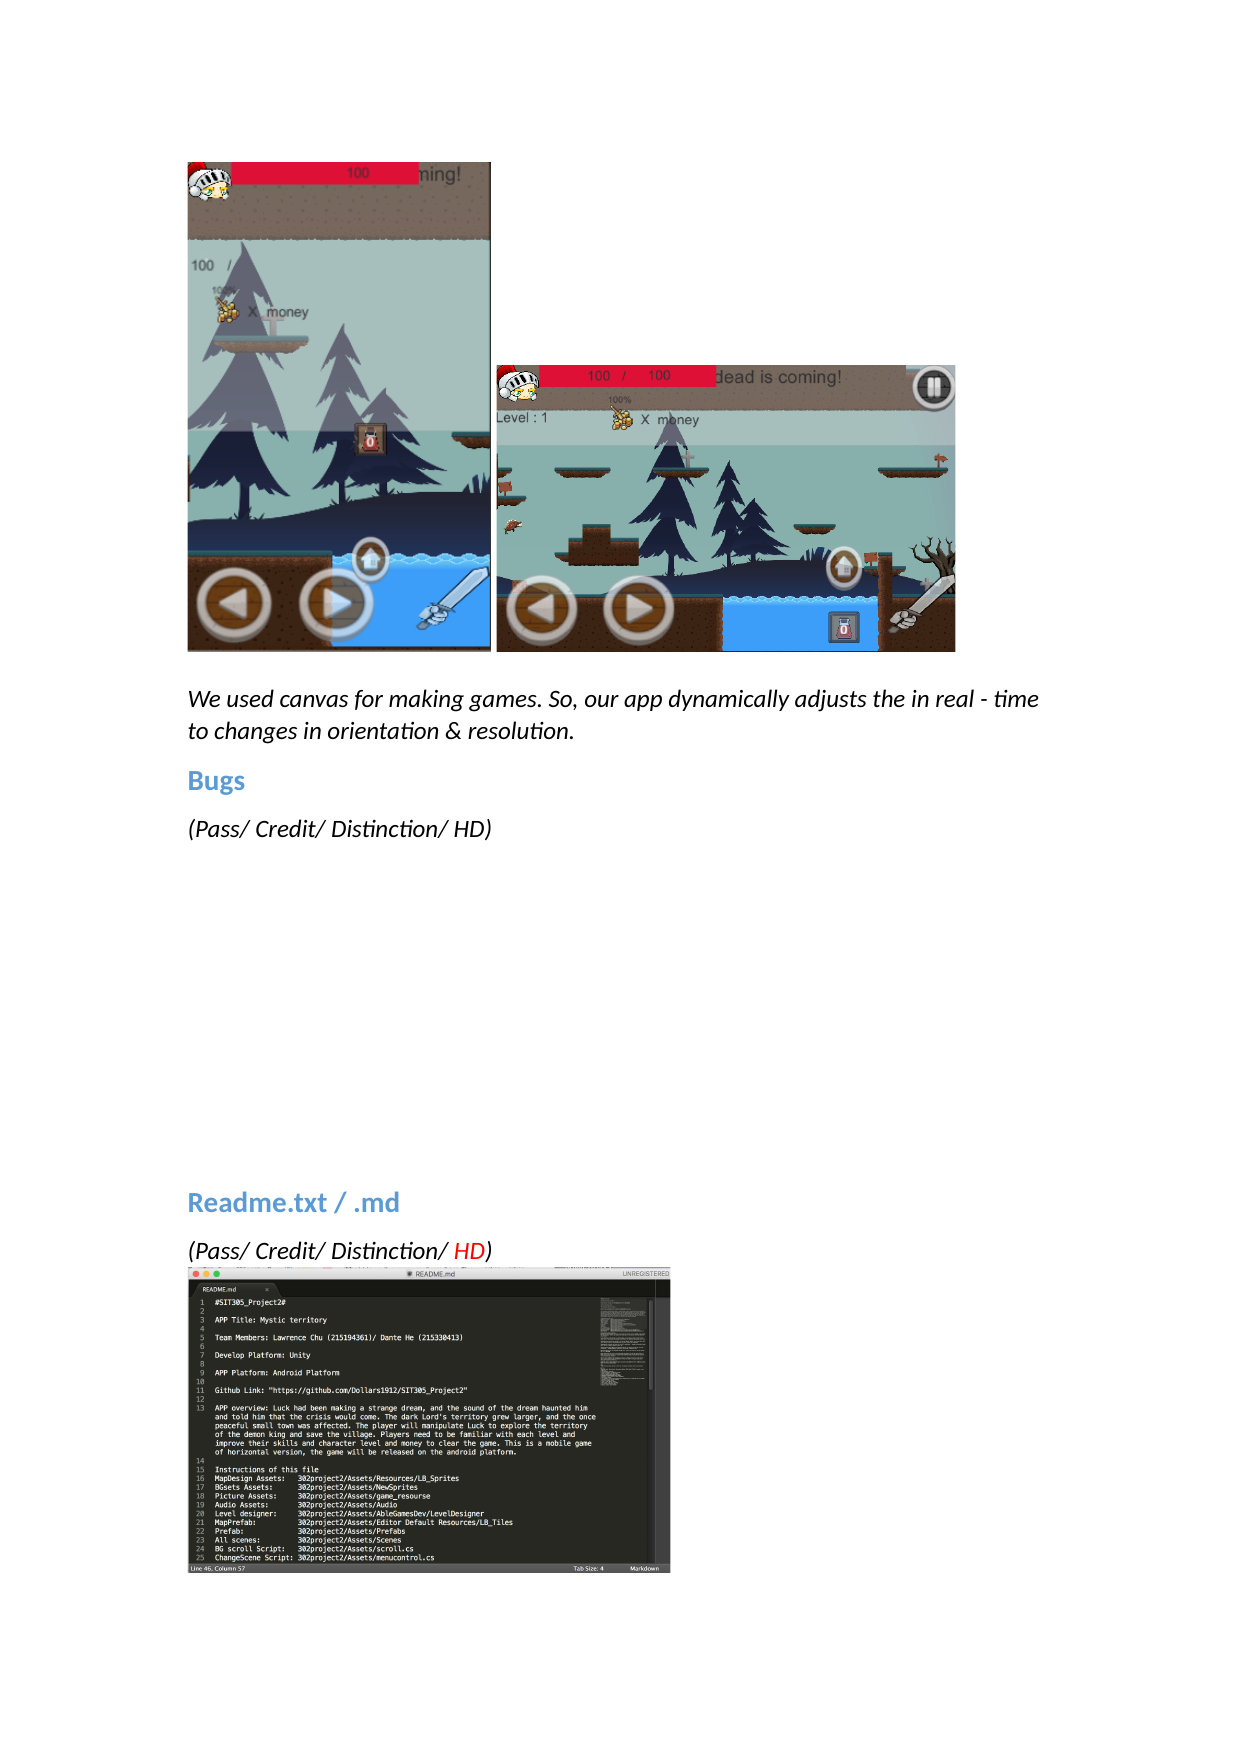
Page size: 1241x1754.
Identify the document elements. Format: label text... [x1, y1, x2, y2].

text We used canvas for making games. So, our app dynamically adjusts the in real - time to changes in orientation & resolution. [187, 682, 1053, 747]
text Readme.txt / .md [187, 1169, 1053, 1234]
picture [187, 1267, 671, 1573]
picture [187, 162, 491, 652]
text Bugs [187, 747, 1053, 812]
picture [496, 365, 956, 652]
text (Pass/ Credit/ Distinction/ HD) [187, 1234, 1053, 1267]
text (Pass/ Credit/ Distinction/ HD) [187, 812, 1053, 844]
